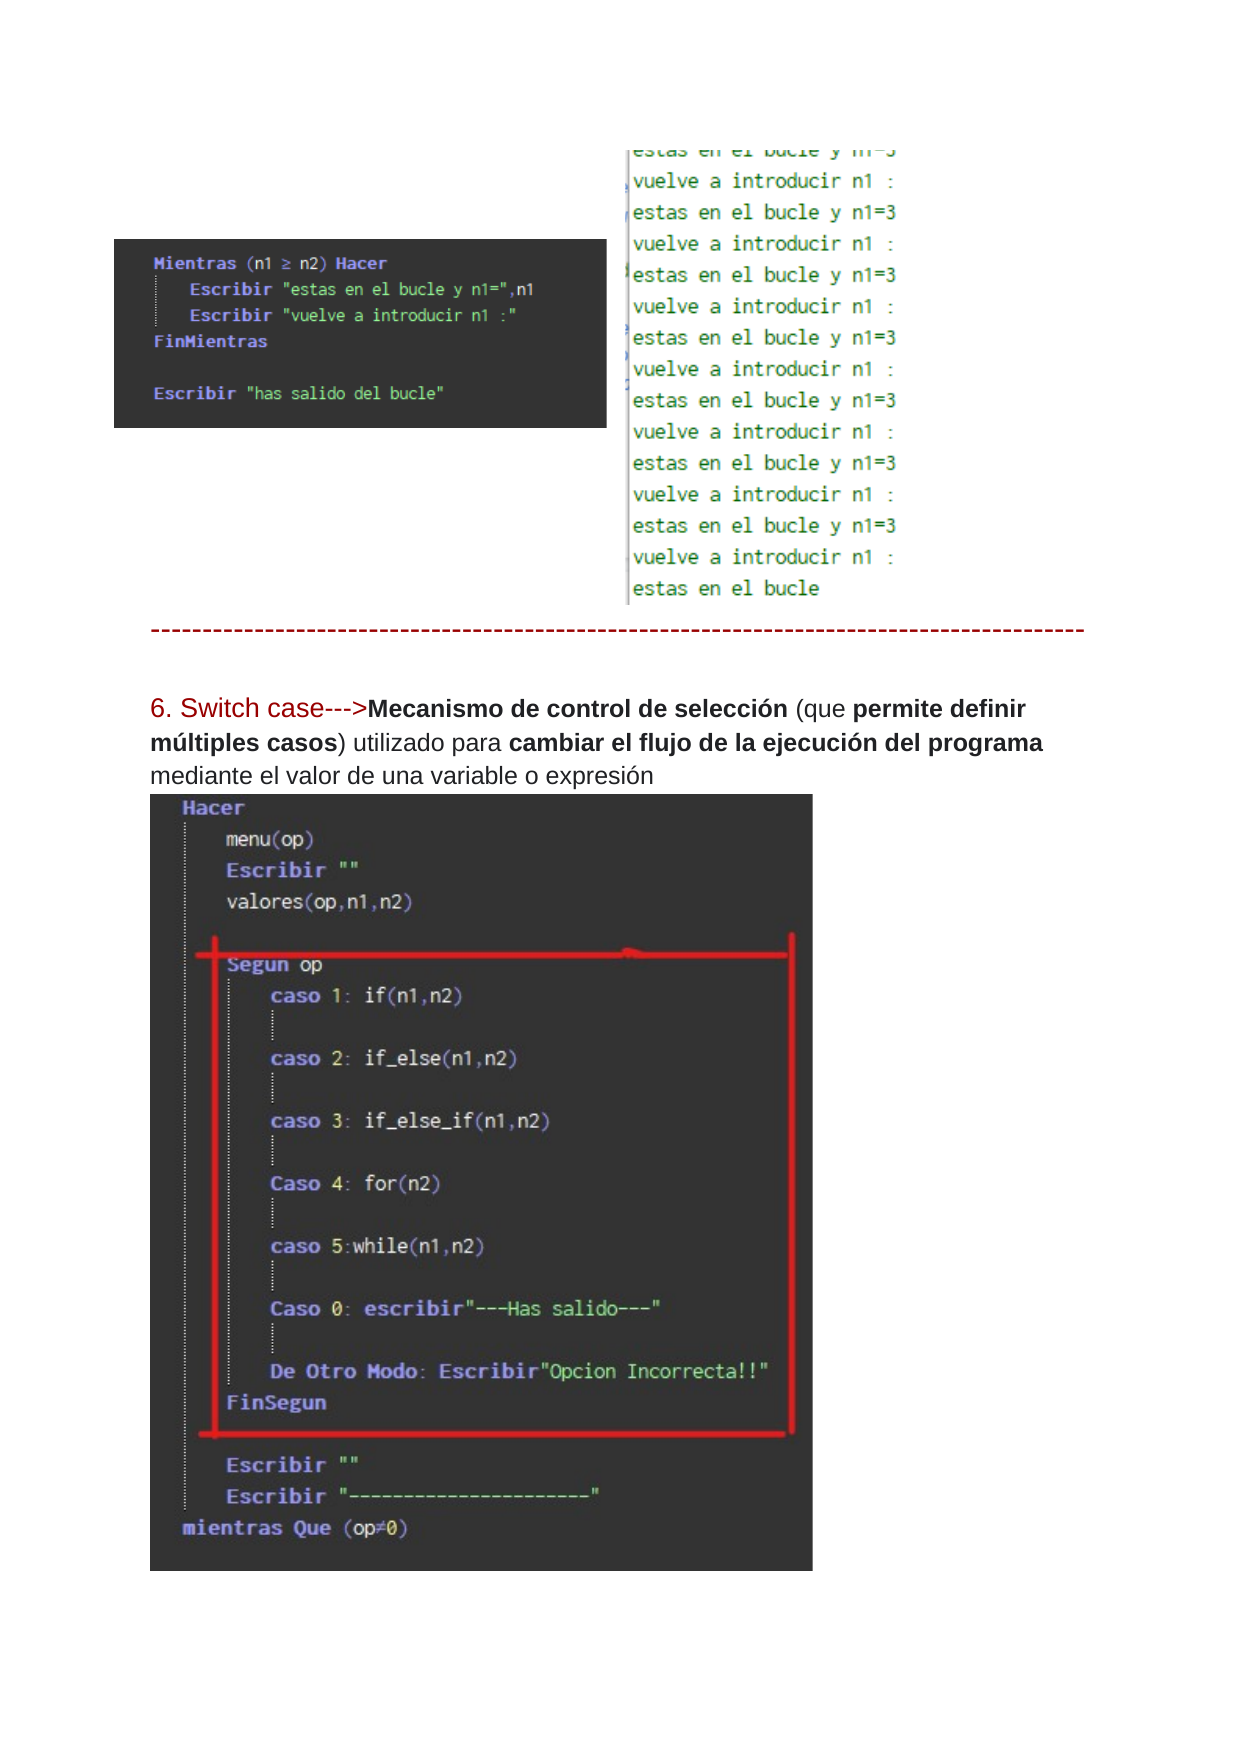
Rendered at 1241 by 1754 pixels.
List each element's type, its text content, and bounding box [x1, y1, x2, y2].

picture [625, 150, 1048, 605]
picture [150, 794, 813, 1571]
picture [114, 239, 607, 428]
text 6. Switch case--->Mecanismo de control de selección (que permite definir múltiples casos) utilizado para cambiar el flujo de la ejecución del programa mediante el valor de una variable o expresión [150, 692, 1090, 790]
